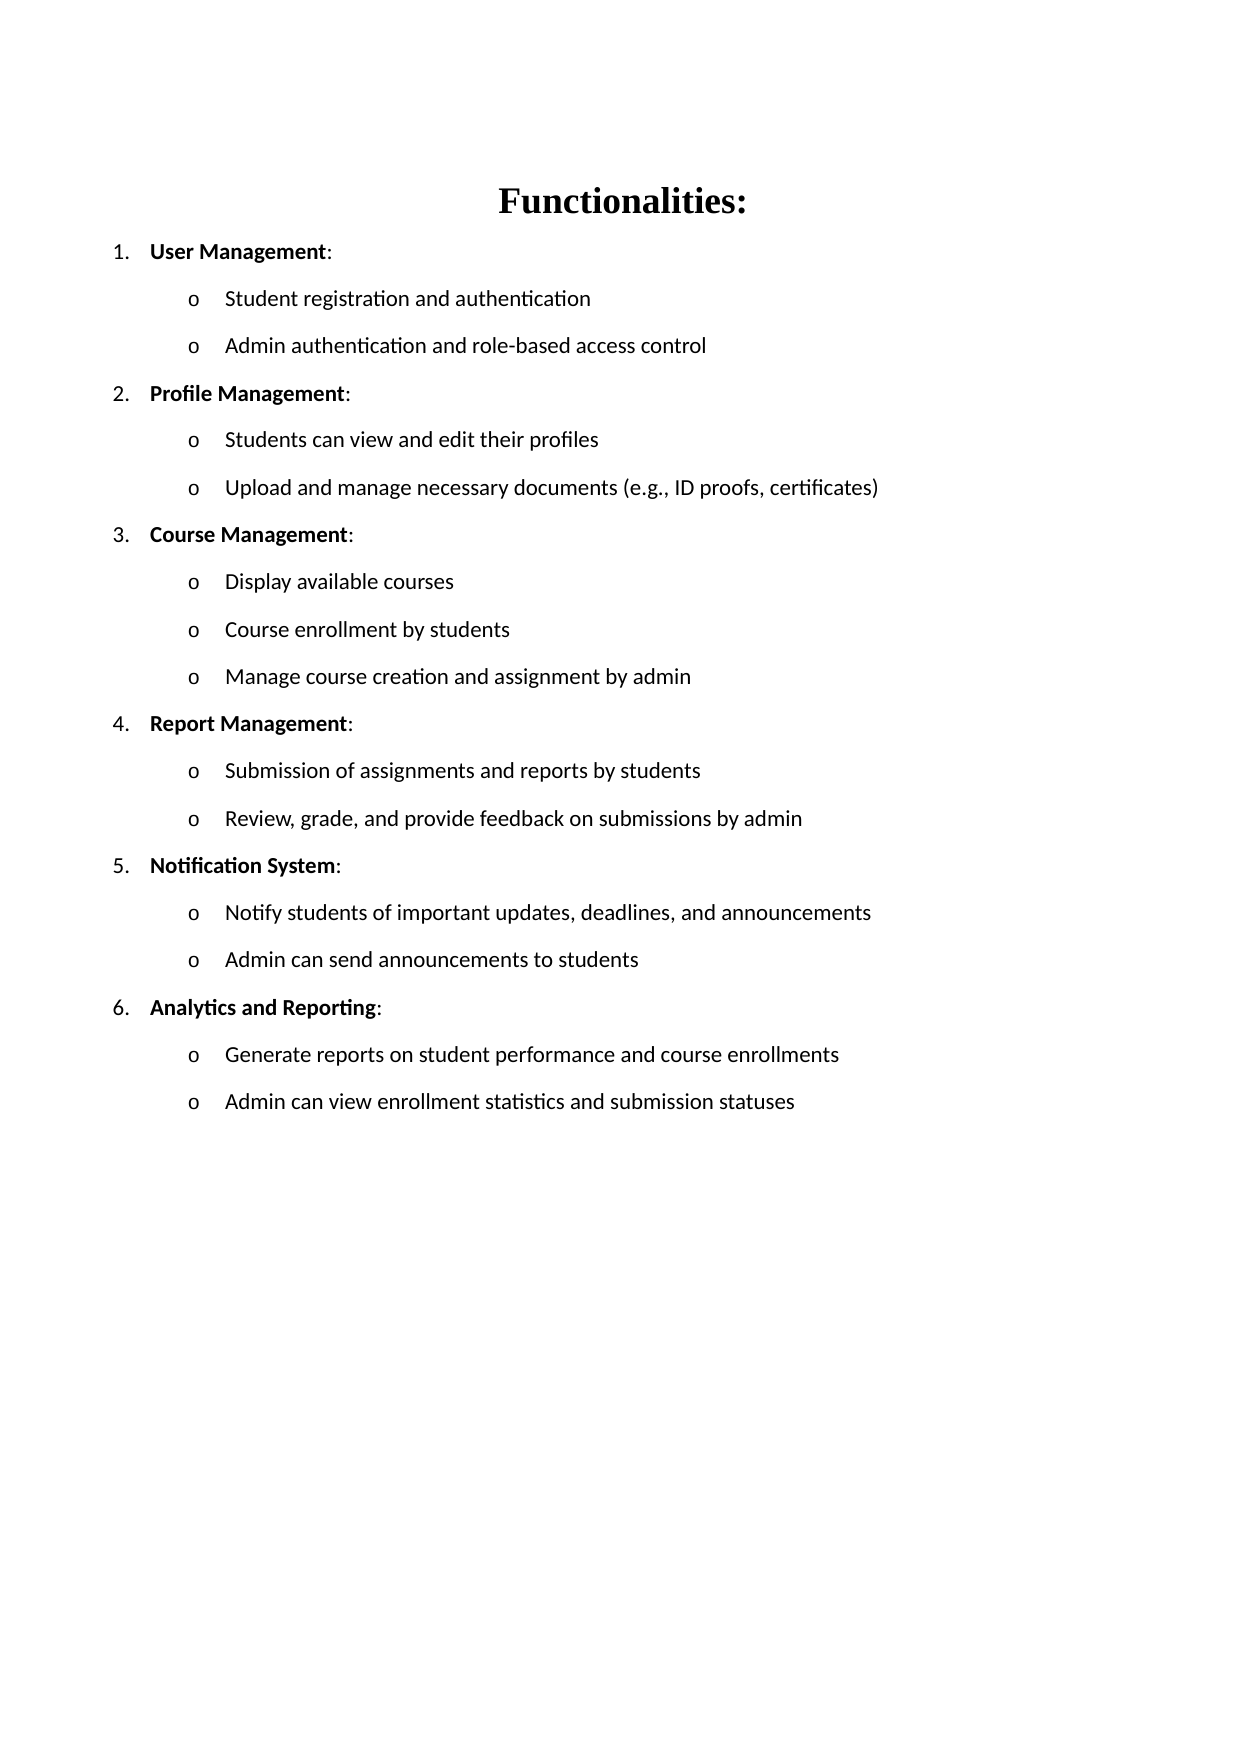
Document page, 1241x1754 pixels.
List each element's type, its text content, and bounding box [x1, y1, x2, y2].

list Submission of assignments and reports by students [187, 756, 1171, 785]
list Admin can view enrollment statistics and submission statuses [187, 1087, 1171, 1116]
list Profile Management: [112, 379, 1171, 407]
list Report Management: [112, 709, 1171, 737]
list Display available courses [187, 567, 1171, 596]
list Review, grade, and provide feedback on submissions by admin [187, 804, 1171, 832]
list Admin authentication and role-based access control [187, 331, 1171, 360]
subtitle Functionalities: [75, 178, 1171, 221]
list Students can view and edit their profiles [187, 426, 1171, 454]
list Analytics and Reporting: [112, 993, 1171, 1021]
list User Management: [112, 237, 1171, 265]
list Admin can send announcements to students [187, 945, 1171, 974]
list Upload and manage necessary documents (e.g., ID proofs, certificates) [187, 473, 1171, 502]
list Course enrollment by students [187, 615, 1171, 643]
list Generate reports on student performance and course enrollments [187, 1040, 1171, 1068]
list Notify students of important updates, deadlines, and announcements [187, 898, 1171, 927]
list Manage course creation and assignment by admin [187, 662, 1171, 691]
list Notification System: [112, 851, 1171, 879]
list Course Management: [112, 520, 1171, 548]
list Student registration and authentication [187, 284, 1171, 312]
